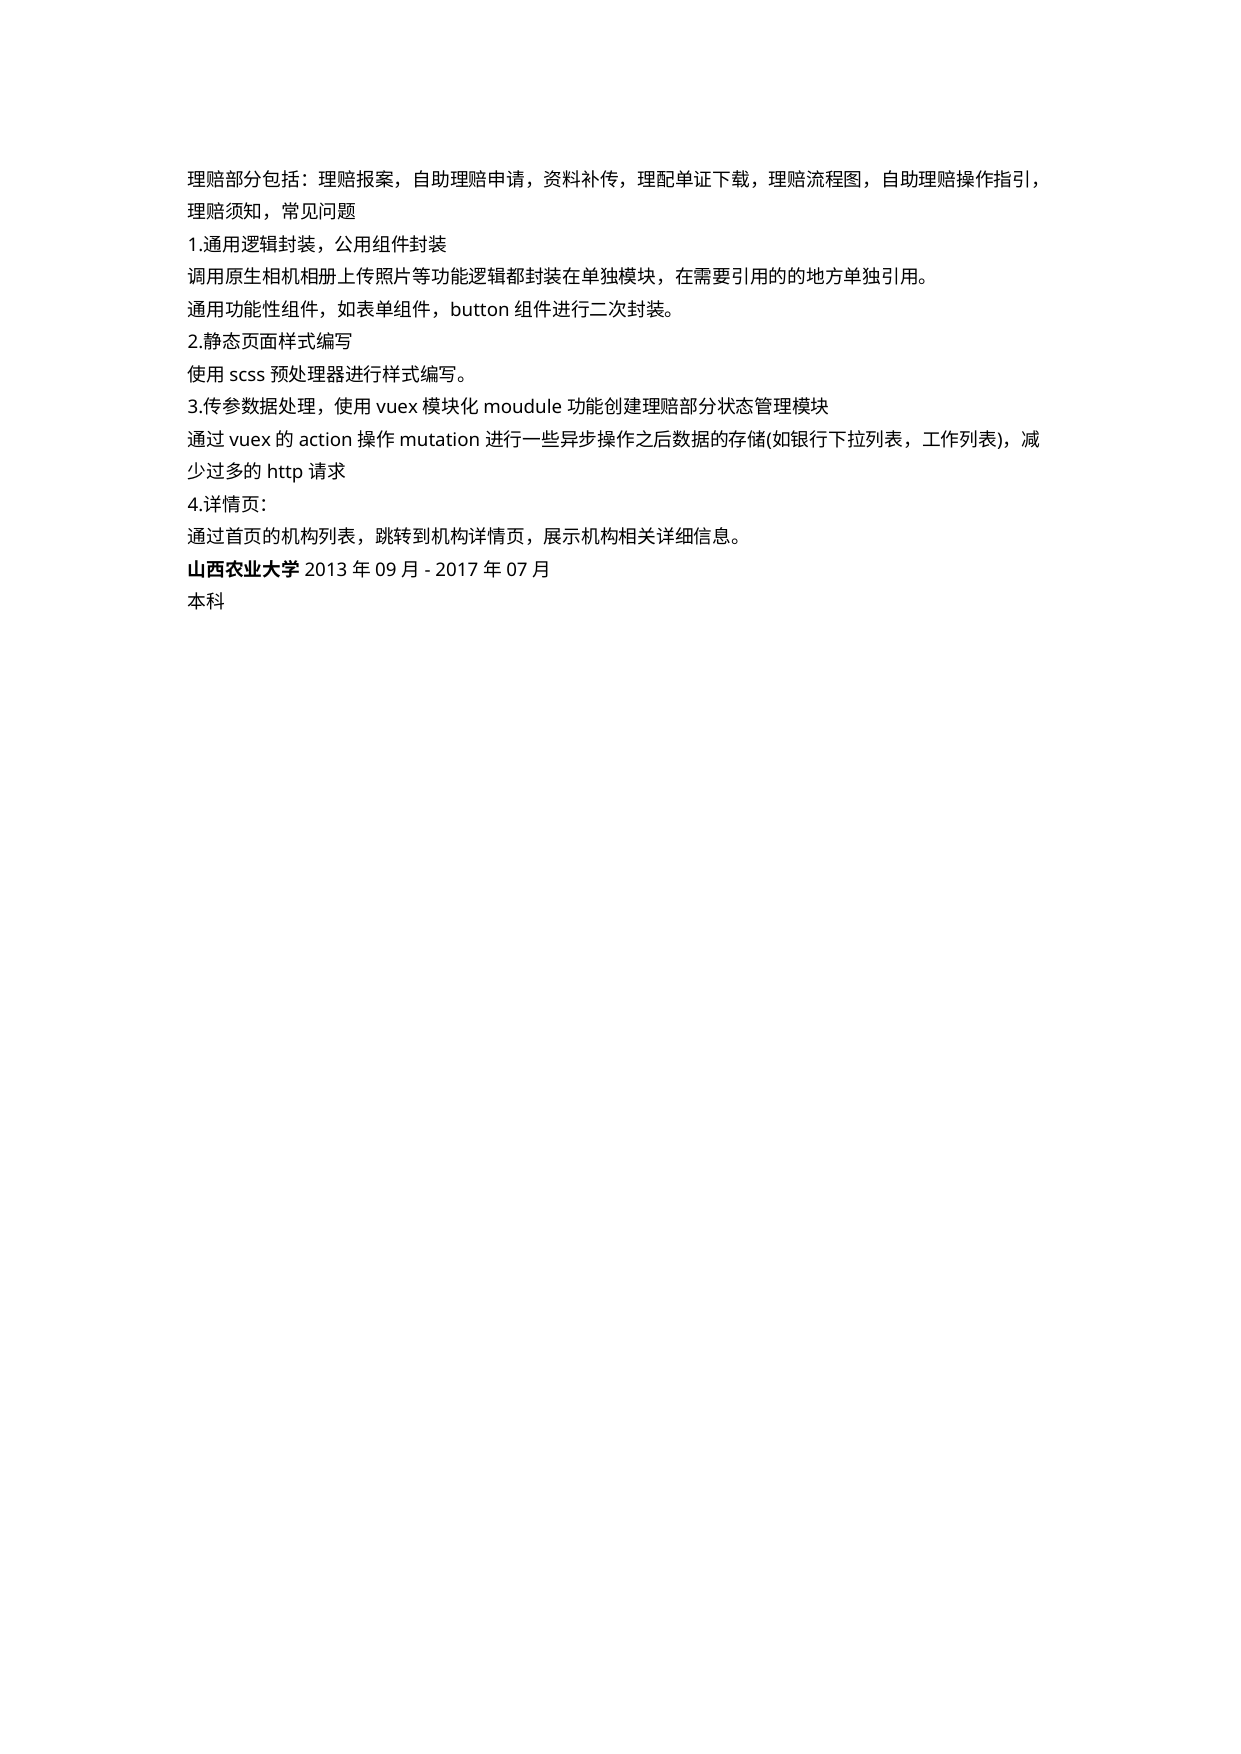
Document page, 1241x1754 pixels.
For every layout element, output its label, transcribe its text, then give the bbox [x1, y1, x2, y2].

text 3.传参数据处理，使用 vuex 模块化 moudule 功能创建理赔部分状态管理模块 [187, 389, 1053, 422]
text 2.静态页面样式编写 [187, 324, 1053, 357]
text 理赔部分包括：理赔报案，自助理赔申请，资料补传，理配单证下载，理赔流程图，自助理赔操作指引，理赔须知，常见问题 [187, 162, 1053, 227]
text 调用原生相机相册上传照片等功能逻辑都封装在单独模块，在需要引用的的地方单独引用。 [187, 259, 1053, 292]
text 通用功能性组件，如表单组件，button 组件进行二次封装。 [187, 292, 1053, 324]
text 4.详情页： [187, 487, 1053, 519]
text 1.通用逻辑封装，公用组件封装 [187, 227, 1053, 259]
text 通过首页的机构列表，跳转到机构详情页，展示机构相关详细信息。 [187, 519, 1053, 552]
text 山西农业大学 2013 年 09 月 - 2017 年 07 月 [187, 552, 1053, 584]
text 本科 [187, 584, 1053, 617]
text 通过 vuex 的 action 操作 mutation 进行一些异步操作之后数据的存储(如银行下拉列表，工作列表)，减少过多的 http 请求 [187, 422, 1053, 487]
text 使用 scss 预处理器进行样式编写。 [187, 357, 1053, 389]
